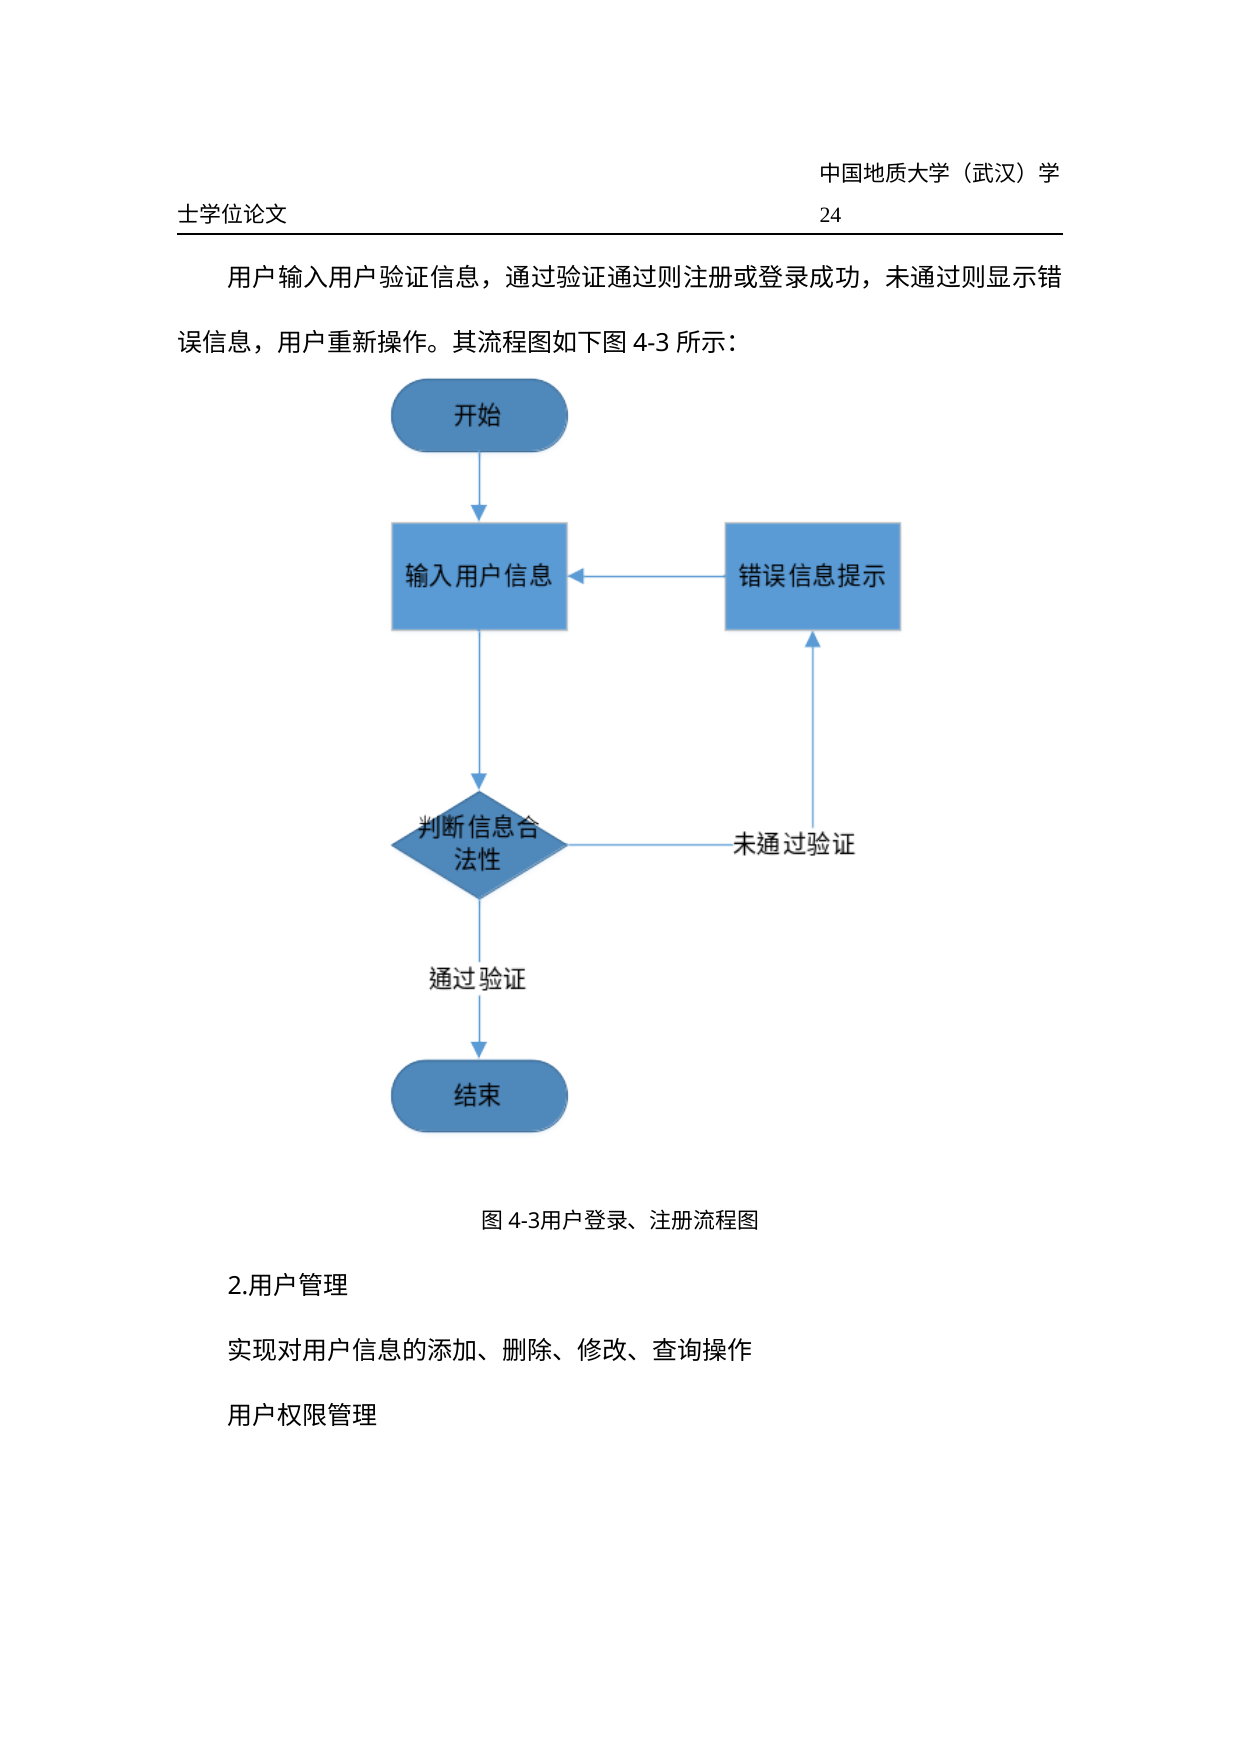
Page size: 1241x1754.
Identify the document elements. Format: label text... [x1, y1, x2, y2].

text 实现对用户信息的添加、删除、修改、查询操作 [177, 1316, 1063, 1381]
text 用户权限管理 [177, 1381, 1063, 1446]
text 2.用户管理 [177, 1251, 1063, 1316]
text 图 4-3用户登录、注册流程图 [177, 1202, 1063, 1235]
text 用户输入用户验证信息，通过验证通过则注册或登录成功，未通过则显示错误信息，用户重新操作。其流程图如下图 4-3 所示： [177, 243, 1063, 373]
